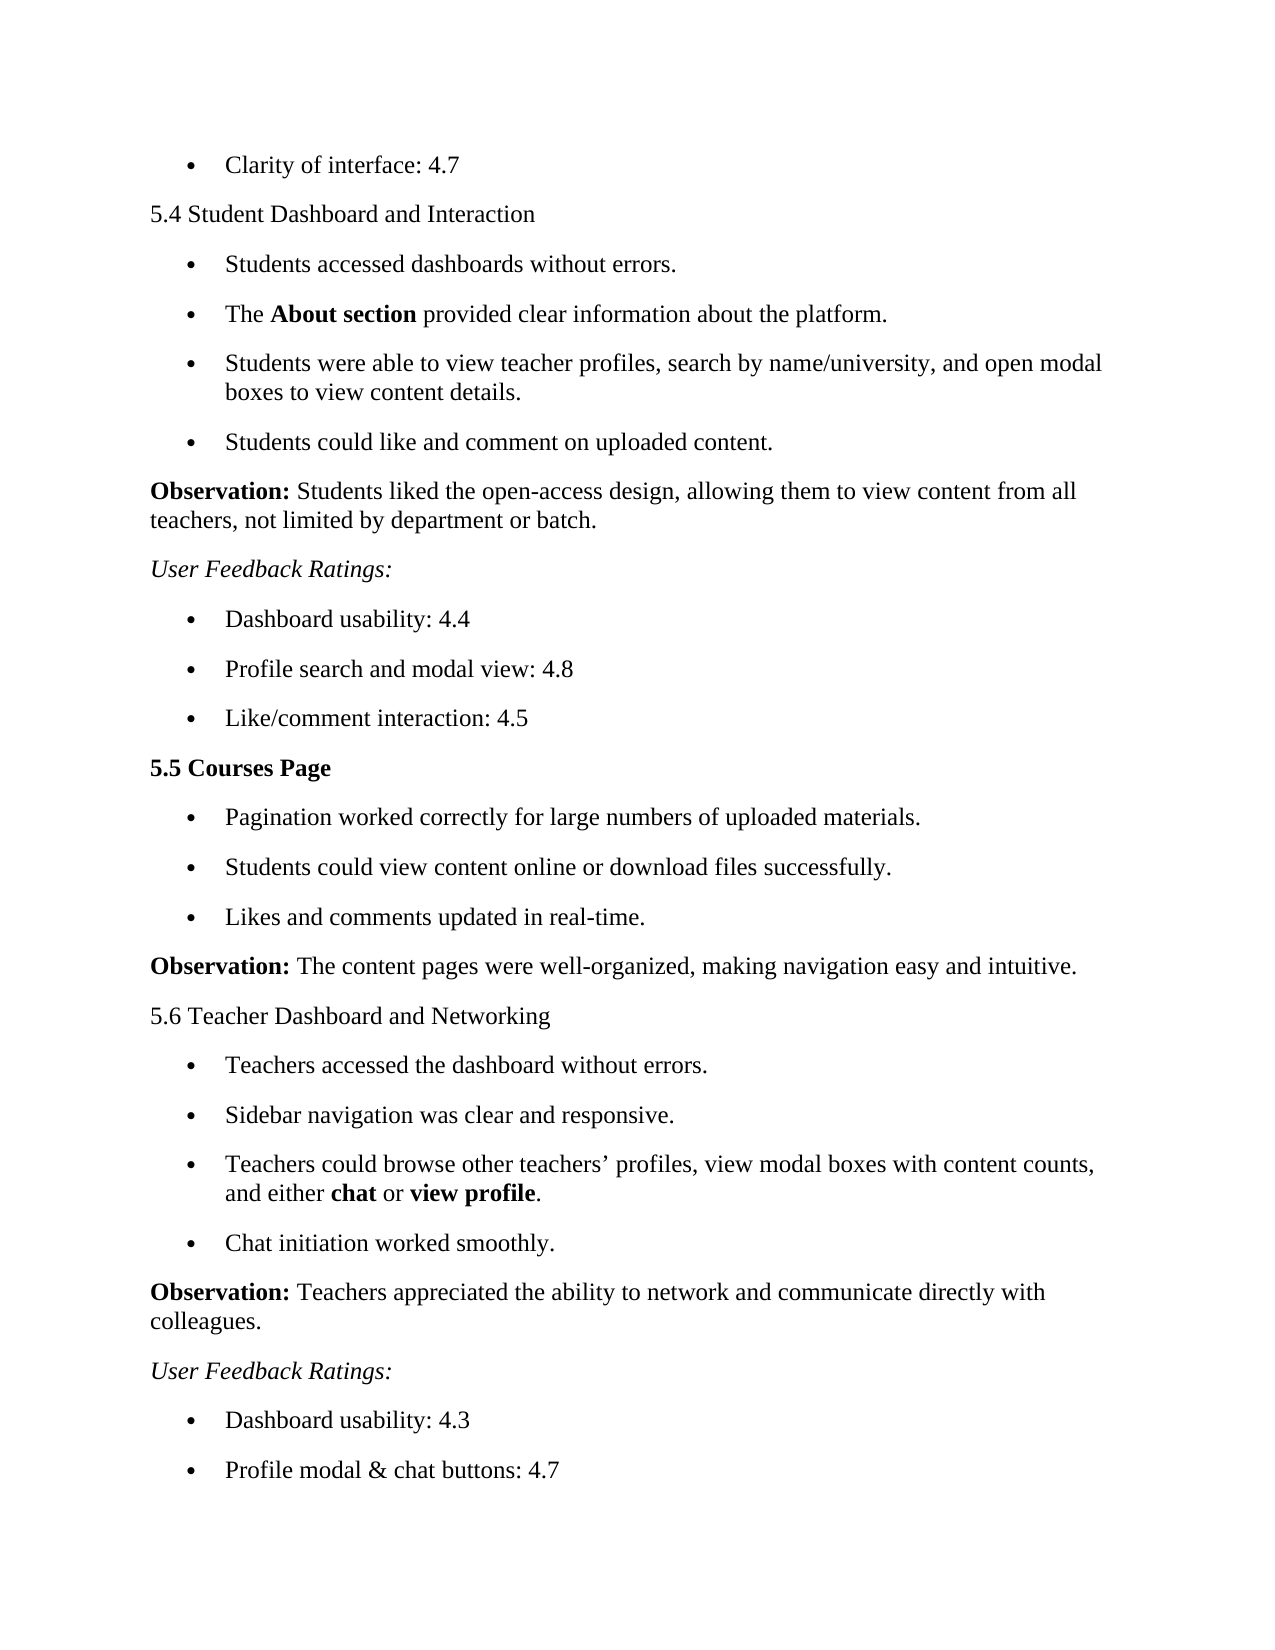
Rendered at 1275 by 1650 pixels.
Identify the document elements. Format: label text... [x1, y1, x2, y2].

text User Feedback Ratings: [150, 554, 1125, 583]
text User Feedback Ratings: [150, 1356, 1125, 1384]
text 5.5 Courses Page [150, 753, 1125, 782]
list Students could view content online or download files successfully. [187, 852, 1125, 881]
list The About section provided clear information about the platform. [187, 299, 1125, 327]
text 5.6 Teacher Dashboard and Networking [150, 1001, 1125, 1029]
list Like/comment interaction: 4.5 [187, 703, 1125, 732]
text Observation: The content pages were well-organized, making navigation easy and intuitive. [150, 951, 1125, 980]
text Observation: Teachers appreciated the ability to network and communicate directly with colleagues. [150, 1277, 1125, 1335]
list Students could like and comment on uploaded content. [187, 427, 1125, 455]
list Chat initiation worked smoothly. [187, 1228, 1125, 1257]
list Clarity of interface: 4.7 [187, 150, 1125, 179]
text 5.4 Student Dashboard and Interaction [150, 199, 1125, 228]
list Likes and comments updated in real-time. [187, 902, 1125, 930]
list Dashboard usability: 4.3 [187, 1405, 1125, 1434]
text Observation: Students liked the open-access design, allowing them to view content from all teachers, not limited by department or batch. [150, 476, 1125, 534]
list Students were able to view teacher profiles, search by name/university, and open modal boxes to view content details. [187, 348, 1125, 406]
list Pagination worked correctly for large numbers of uploaded materials. [187, 802, 1125, 831]
list Profile search and modal view: 4.8 [187, 654, 1125, 682]
list Students accessed dashboards without errors. [187, 249, 1125, 278]
list Teachers could browse other teachers’ profiles, view modal boxes with content counts, and either chat or view profile. [187, 1149, 1125, 1207]
list Teachers accessed the dashboard without errors. [187, 1050, 1125, 1079]
list Sidebar navigation was clear and responsive. [187, 1100, 1125, 1129]
list Dashboard usability: 4.4 [187, 604, 1125, 633]
list Profile modal & chat buttons: 4.7 [187, 1455, 1125, 1484]
